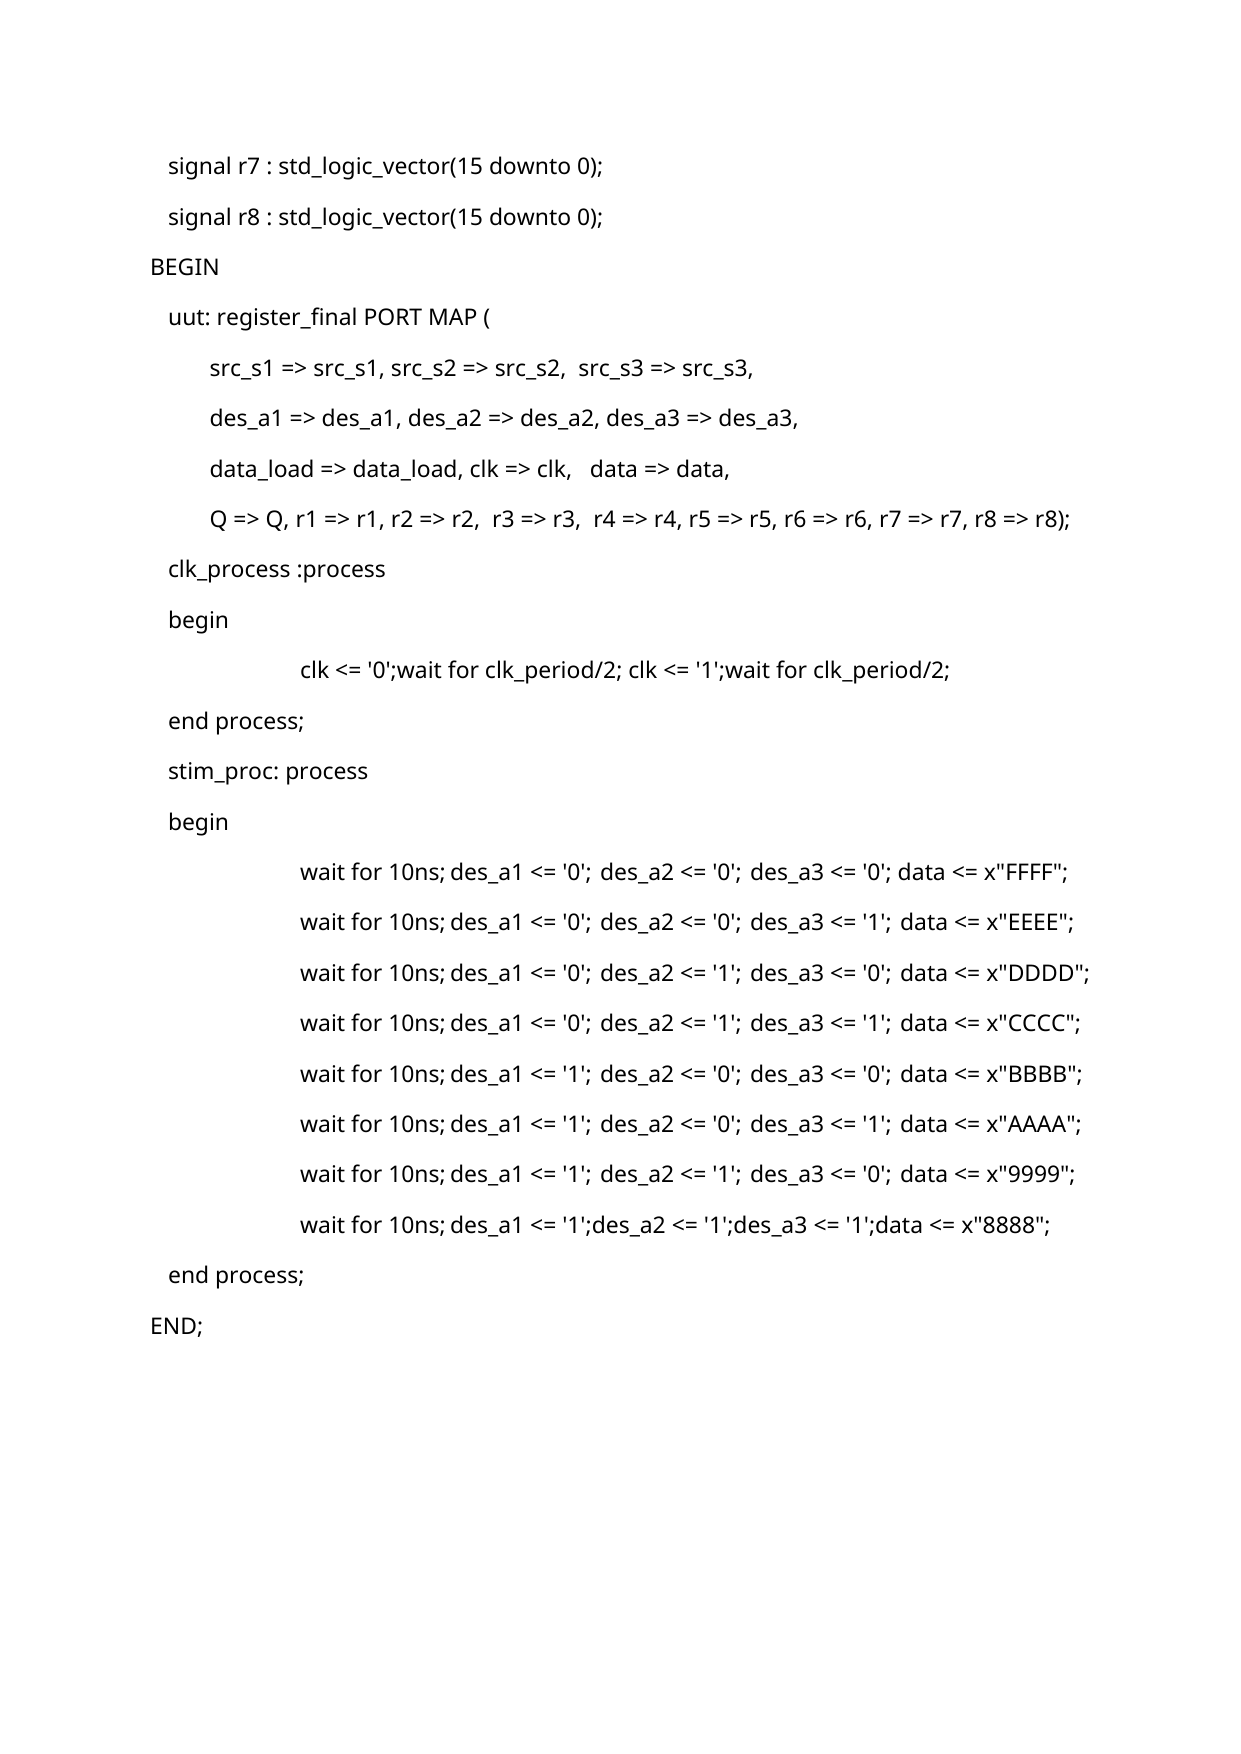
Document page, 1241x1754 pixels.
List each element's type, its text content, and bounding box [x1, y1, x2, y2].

text wait for 10ns; des_a1 <= '0'; des_a2 <= '1'; des_a3 <= '0'; data <= x"DDDD"; [150, 957, 1090, 988]
text END; [150, 1309, 1090, 1341]
text signal r8 : std_logic_vector(15 downto 0); [150, 200, 1090, 232]
text begin [150, 604, 1090, 635]
text wait for 10ns; des_a1 <= '1'; des_a2 <= '1'; des_a3 <= '0'; data <= x"9999"; [150, 1158, 1090, 1189]
text begin [150, 805, 1090, 837]
text clk_process :process [150, 553, 1090, 584]
text signal r7 : std_logic_vector(15 downto 0); [150, 150, 1090, 181]
text des_a1 => des_a1, des_a2 => des_a2, des_a3 => des_a3, [150, 402, 1090, 433]
text wait for 10ns; des_a1 <= '1';des_a2 <= '1';des_a3 <= '1';data <= x"8888"; [150, 1209, 1090, 1240]
text stim_proc: process [150, 755, 1090, 786]
text end process; [150, 1259, 1090, 1290]
text end process; [150, 704, 1090, 736]
text wait for 10ns; des_a1 <= '1'; des_a2 <= '0'; des_a3 <= '1'; data <= x"AAAA"; [150, 1108, 1090, 1139]
text data_load => data_load, clk => clk, data => data, [150, 452, 1090, 484]
text src_s1 => src_s1, src_s2 => src_s2, src_s3 => src_s3, [150, 352, 1090, 383]
text wait for 10ns; des_a1 <= '1'; des_a2 <= '0'; des_a3 <= '0'; data <= x"BBBB"; [150, 1057, 1090, 1089]
text wait for 10ns; des_a1 <= '0'; des_a2 <= '1'; des_a3 <= '1'; data <= x"CCCC"; [150, 1007, 1090, 1038]
text wait for 10ns; des_a1 <= '0'; des_a2 <= '0'; des_a3 <= '0'; data <= x"FFFF"; [150, 856, 1090, 887]
text uut: register_final PORT MAP ( [150, 301, 1090, 332]
text Q => Q, r1 => r1, r2 => r2, r3 => r3, r4 => r4, r5 => r5, r6 => r6, r7 => r7, r8 => r8); [150, 503, 1090, 534]
text wait for 10ns; des_a1 <= '0'; des_a2 <= '0'; des_a3 <= '1'; data <= x"EEEE"; [150, 906, 1090, 937]
text clk <= '0';wait for clk_period/2; clk <= '1';wait for clk_period/2; [150, 654, 1090, 685]
text BEGIN [150, 251, 1090, 282]
